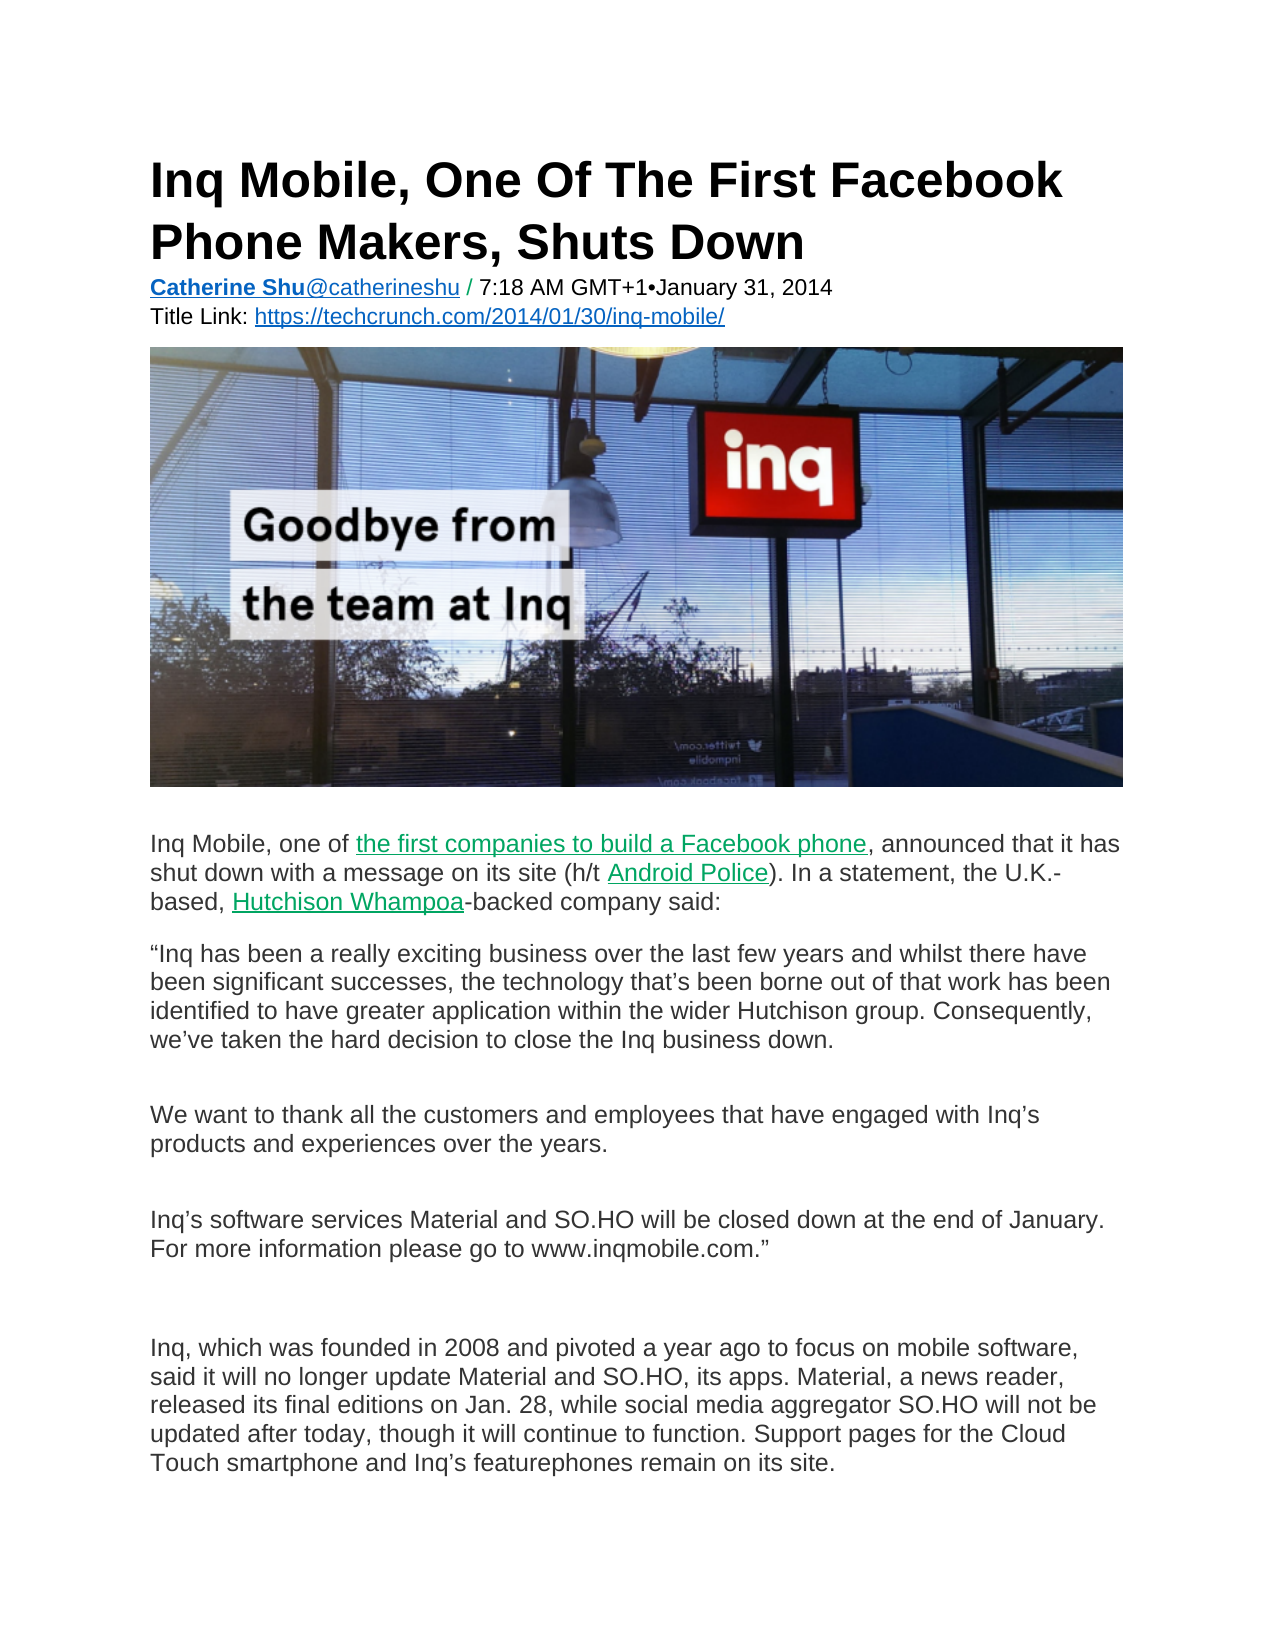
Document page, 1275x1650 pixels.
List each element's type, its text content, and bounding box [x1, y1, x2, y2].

text “Inq has been a really exciting business over the last few years and whilst there have been significant successes, the technology that’s been borne out of that work has been identified to have greater application within the wider Hutchison group. Consequently, we’ve taken the hard decision to close the Inq business down. [150, 939, 1125, 1054]
picture [150, 347, 1123, 787]
text Catherine Shu@catherineshu / 7:18 AM GMT+1•January 31, 2014 Title Link: https://techcrunch.com/2014/01/30/inq-mobile/ [150, 274, 1125, 329]
text We want to thank all the customers and employees that have engaged with Inq’s products and experiences over the years. [150, 1101, 1125, 1158]
text Inq’s software services Material and SO.HO will be closed down at the end of January. For more information please go to www.inqmobile.com.” [150, 1205, 1125, 1262]
text Inq Mobile, one of the first companies to build a Facebook phone, announced that it has shut down with a message on its site (h/t Android Police). In a statement, the U.K.-based, Hutchison Whampoa-backed company said: [150, 829, 1125, 915]
subtitle Inq Mobile, One Of The First Facebook Phone Makers, Shuts Down [150, 150, 1125, 269]
text Inq, which was founded in 2008 and pivoted a year ago to focus on mobile software, said it will no longer update Material and SO.HO, its apps. Material, a news reader, released its final editions on Jan. 28, while social media aggregator SO.HO will not be updated after today, though it will continue to function. Support pages for the Cloud Touch smartphone and Inq’s featurephones remain on its site. [150, 1333, 1125, 1476]
